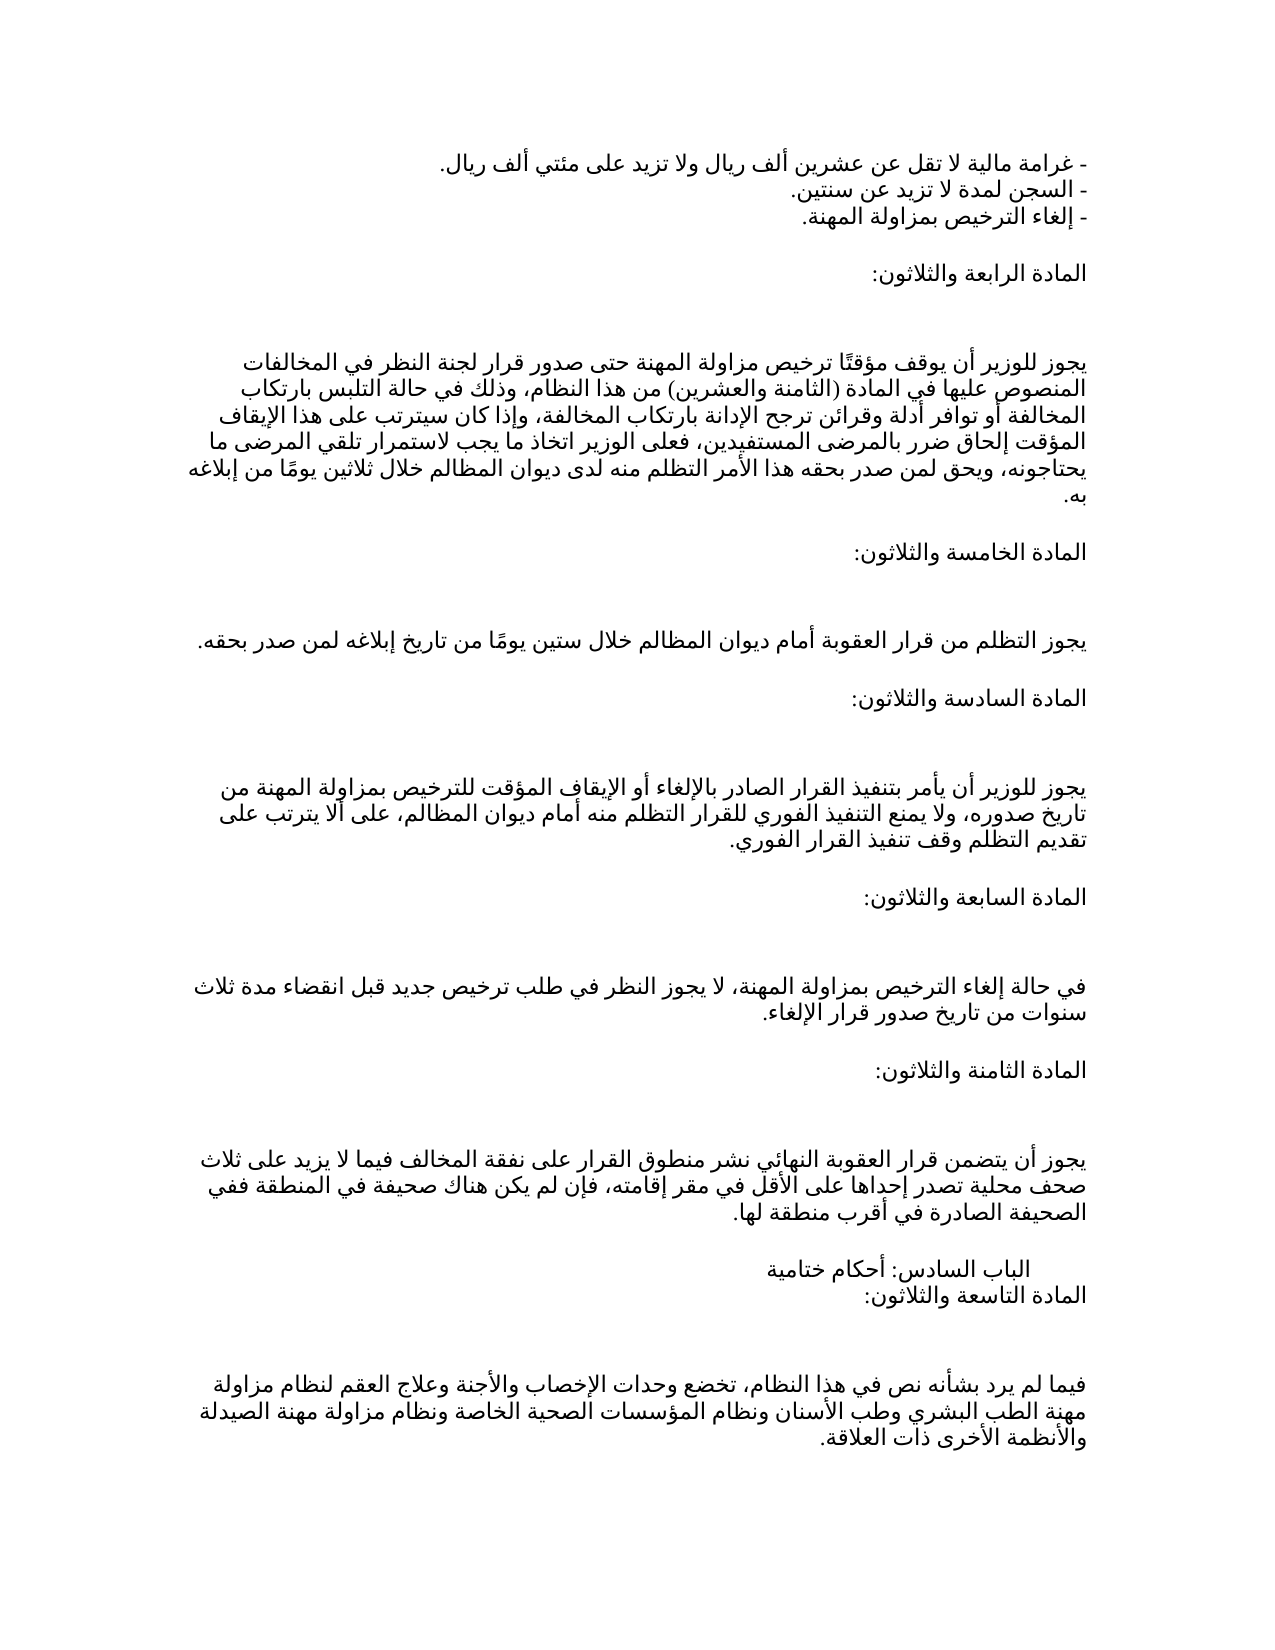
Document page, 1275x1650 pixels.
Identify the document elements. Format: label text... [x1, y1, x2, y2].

text المادة الثامنة والثلاثون: [187, 1057, 1087, 1083]
text - إلغاء الترخيص بمزاولة المهنة. [187, 203, 1087, 229]
text المادة السادسة والثلاثون: [187, 685, 1087, 711]
text الباب السادس: أحكام ختامية [187, 1256, 1031, 1282]
text - غرامة مالية لا تقل عن عشرين ألف ريال ولا تزيد على مئتي ألف ريال. [187, 150, 1087, 176]
text المادة التاسعة والثلاثون: [187, 1282, 1087, 1309]
text يجوز للوزير أن يأمر بتنفيذ القرار الصادر بالإلغاء أو الإيقاف المؤقت للترخيص بمزاولة المهنة من تاريخ صدوره، ولا يمنع التنفيذ الفوري للقرار التظلم منه أمام ديوان المظالم، على ألا يترتب على تقديم التظلم وقف تنفيذ القرار الفوري. [187, 774, 1087, 853]
text المادة الخامسة والثلاثون: [187, 538, 1087, 565]
text المادة الرابعة والثلاثون: [187, 260, 1087, 287]
text يجوز التظلم من قرار العقوبة أمام ديوان المظالم خلال ستين يومًا من تاريخ إبلاغه لمن صدر بحقه. [187, 627, 1087, 654]
text يجوز للوزير أن يوقف مؤقتًا ترخيص مزاولة المهنة حتى صدور قرار لجنة النظر في المخالفات المنصوص عليها في المادة (الثامنة والعشرين) من هذا النظام، وذلك في حالة التلبس بارتكاب المخالفة أو توافر أدلة وقرائن ترجح الإدانة بارتكاب المخالفة، وإذا كان سيترتب على هذا الإيقاف المؤقت إلحاق ضرر بالمرضى المستفيدين، فعلى الوزير اتخاذ ما يجب لاستمرار تلقي المرضى ما يحتاجونه، ويحق لمن صدر بحقه هذا الأمر التظلم منه لدى ديوان المظالم خلال ثلاثين يومًا من إبلاغه به. [187, 349, 1087, 507]
text يجوز أن يتضمن قرار العقوبة النهائي نشر منطوق القرار على نفقة المخالف فيما لا يزيد على ثلاث صحف محلية تصدر إحداها على الأقل في مقر إقامته، فإن لم يكن هناك صحيفة في المنطقة ففي الصحيفة الصادرة في أقرب منطقة لها. [187, 1146, 1087, 1225]
text في حالة إلغاء الترخيص بمزاولة المهنة، لا يجوز النظر في طلب ترخيص جديد قبل انقضاء مدة ثلاث سنوات من تاريخ صدور قرار الإلغاء. [187, 973, 1087, 1026]
text فيما لم يرد بشأنه نص في هذا النظام، تخضع وحدات الإخصاب والأجنة وعلاج العقم لنظام مزاولة مهنة الطب البشري وطب الأسنان ونظام المؤسسات الصحية الخاصة ونظام مزاولة مهنة الصيدلة والأنظمة الأخرى ذات العلاقة. [187, 1371, 1087, 1450]
text - السجن لمدة لا تزيد عن سنتين. [187, 176, 1087, 203]
text المادة السابعة والثلاثون: [187, 884, 1087, 911]
